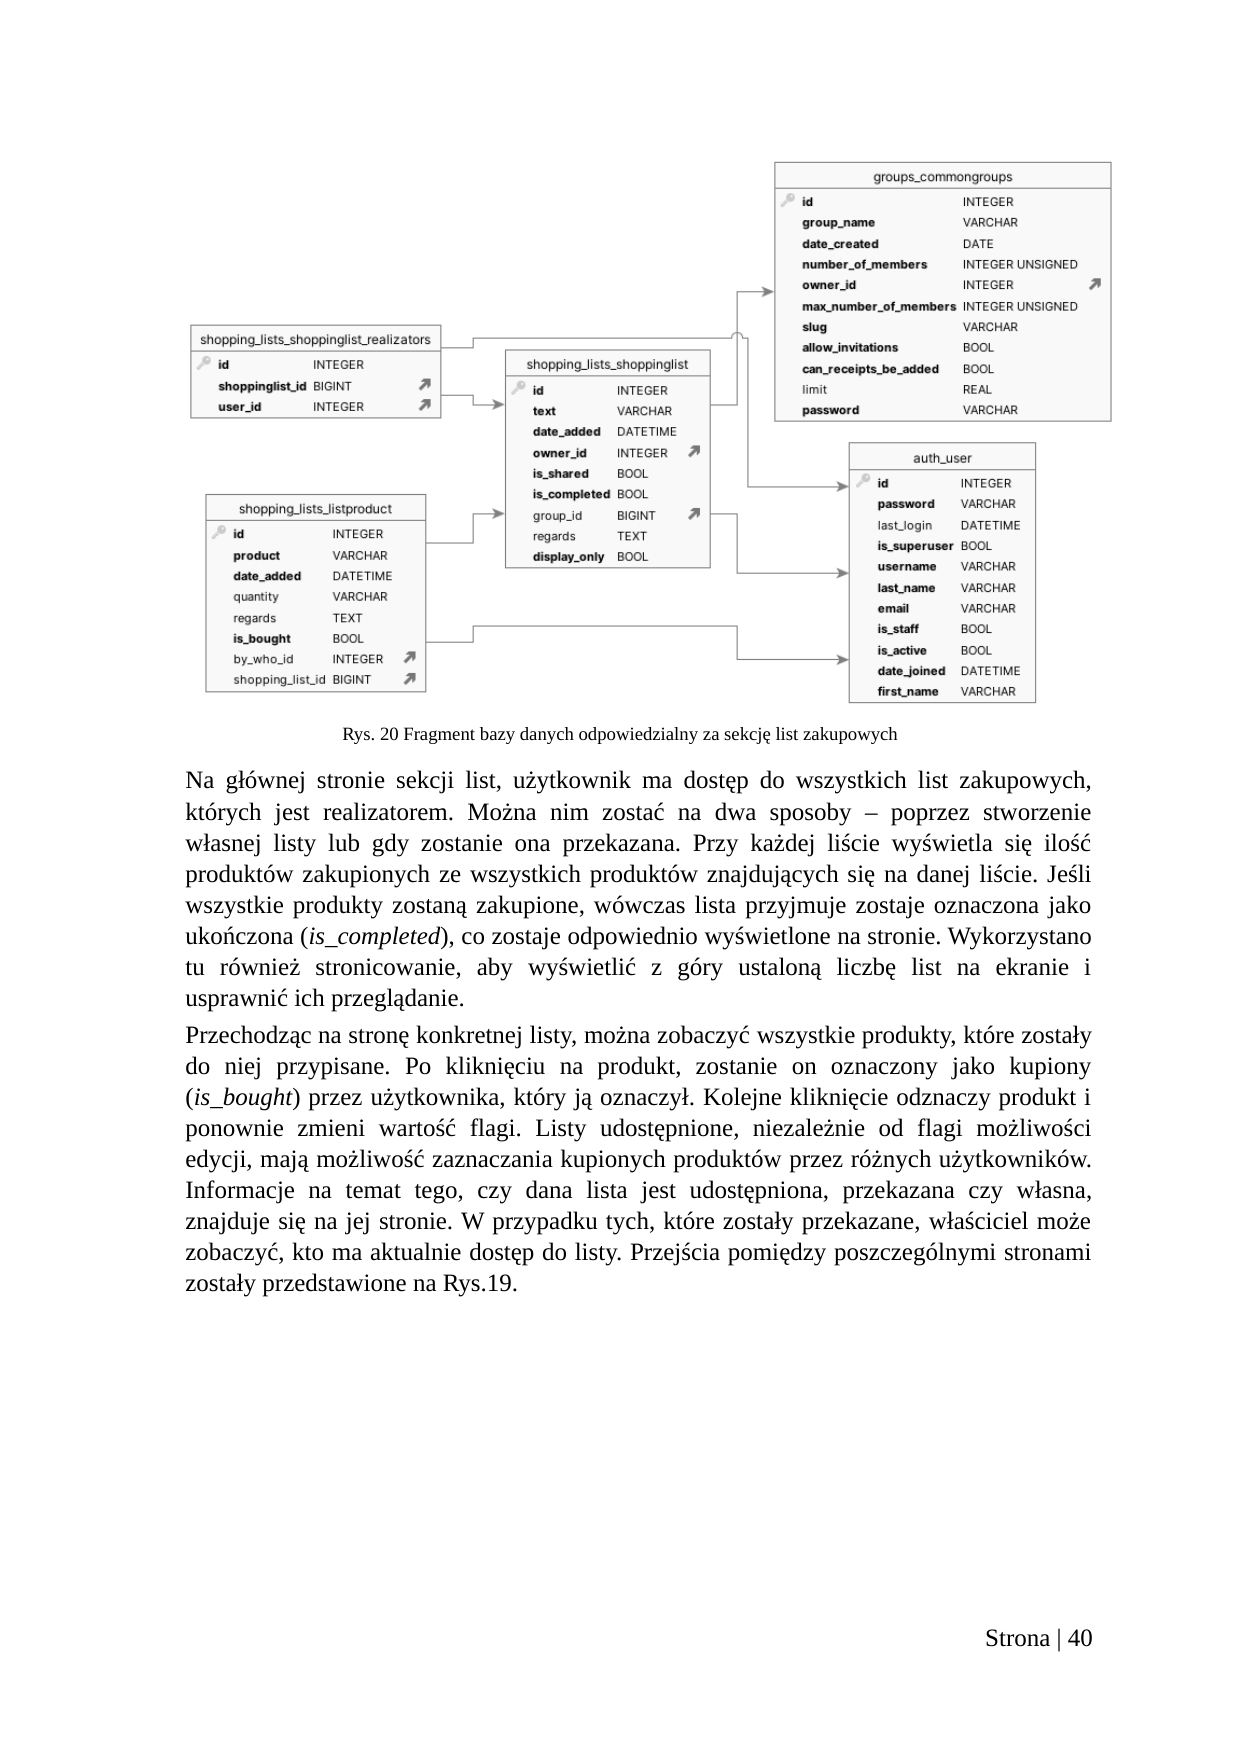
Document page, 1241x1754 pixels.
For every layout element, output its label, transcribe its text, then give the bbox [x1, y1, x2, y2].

text Przechodząc na stronę konkretnej listy, można zobaczyć wszystkie produkty, które zostały do niej przypisane. Po kliknięciu na produkt, zostanie on oznaczony jako kupiony (is_bought) przez użytkownika, który ją oznaczył. Kolejne kliknięcie odznaczy produkt i ponownie zmieni wartość flagi. Listy udostępnione, niezależnie od flagi możliwości edycji, mają możliwość zaznaczania kupionych produktów przez różnych użytkowników. Informacje na temat tego, czy dana lista jest udostępniona, przekazana czy własna, znajduje się na jej stronie. W przypadku tych, które zostały przekazane, właściciel może zobaczyć, kto ma aktualnie dostęp do listy. Przejścia pomiędzy poszczególnymi stronami zostały przedstawione na Rys.19. [185, 1020, 1093, 1297]
text Na głównej stronie sekcji list, użytkownik ma dostęp do wszystkich list zakupowych, których jest realizatorem. Można nim zostać na dwa sposoby – poprzez stworzenie własnej listy lub gdy zostanie ona przekazana. Przy każdej liście wyświetla się ilość produktów zakupionych ze wszystkich produktów znajdujących się na danej liście. Jeśli wszystkie produkty zostaną zakupione, wówczas lista przyjmuje zostaje oznaczona jako ukończona (is_completed), co zostaje odpowiednio wyświetlone na stronie. Wykorzystano tu również stronicowanie, aby wyświetlić z góry ustaloną liczbę list na ekranie i usprawnić ich przeglądanie. [185, 766, 1093, 1012]
text Rys. 20 Fragment bazy danych odpowiedzialny za sekcję list zakupowych [148, 723, 1093, 745]
